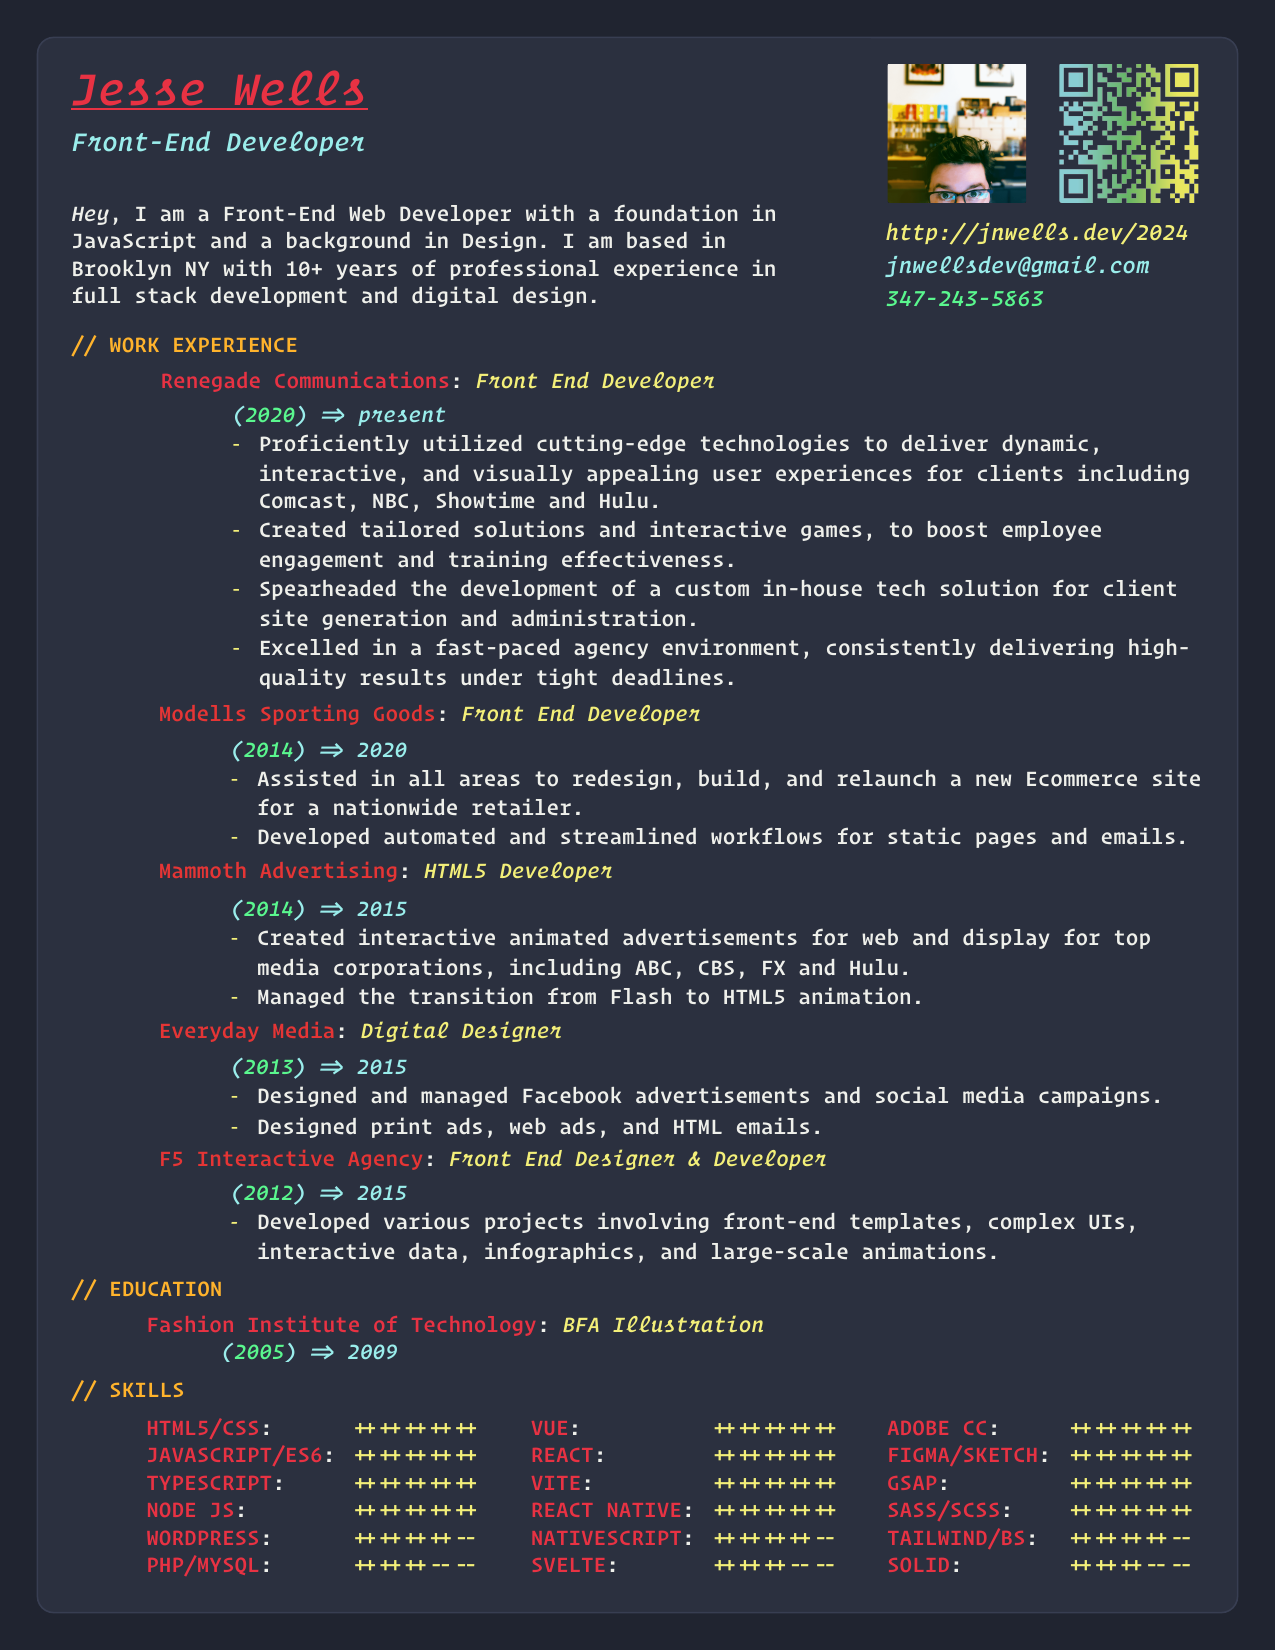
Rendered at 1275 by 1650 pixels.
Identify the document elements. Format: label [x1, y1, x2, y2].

picture [887, 64, 1027, 203]
picture [1012, 198, 1020, 203]
picture [1059, 64, 1199, 203]
